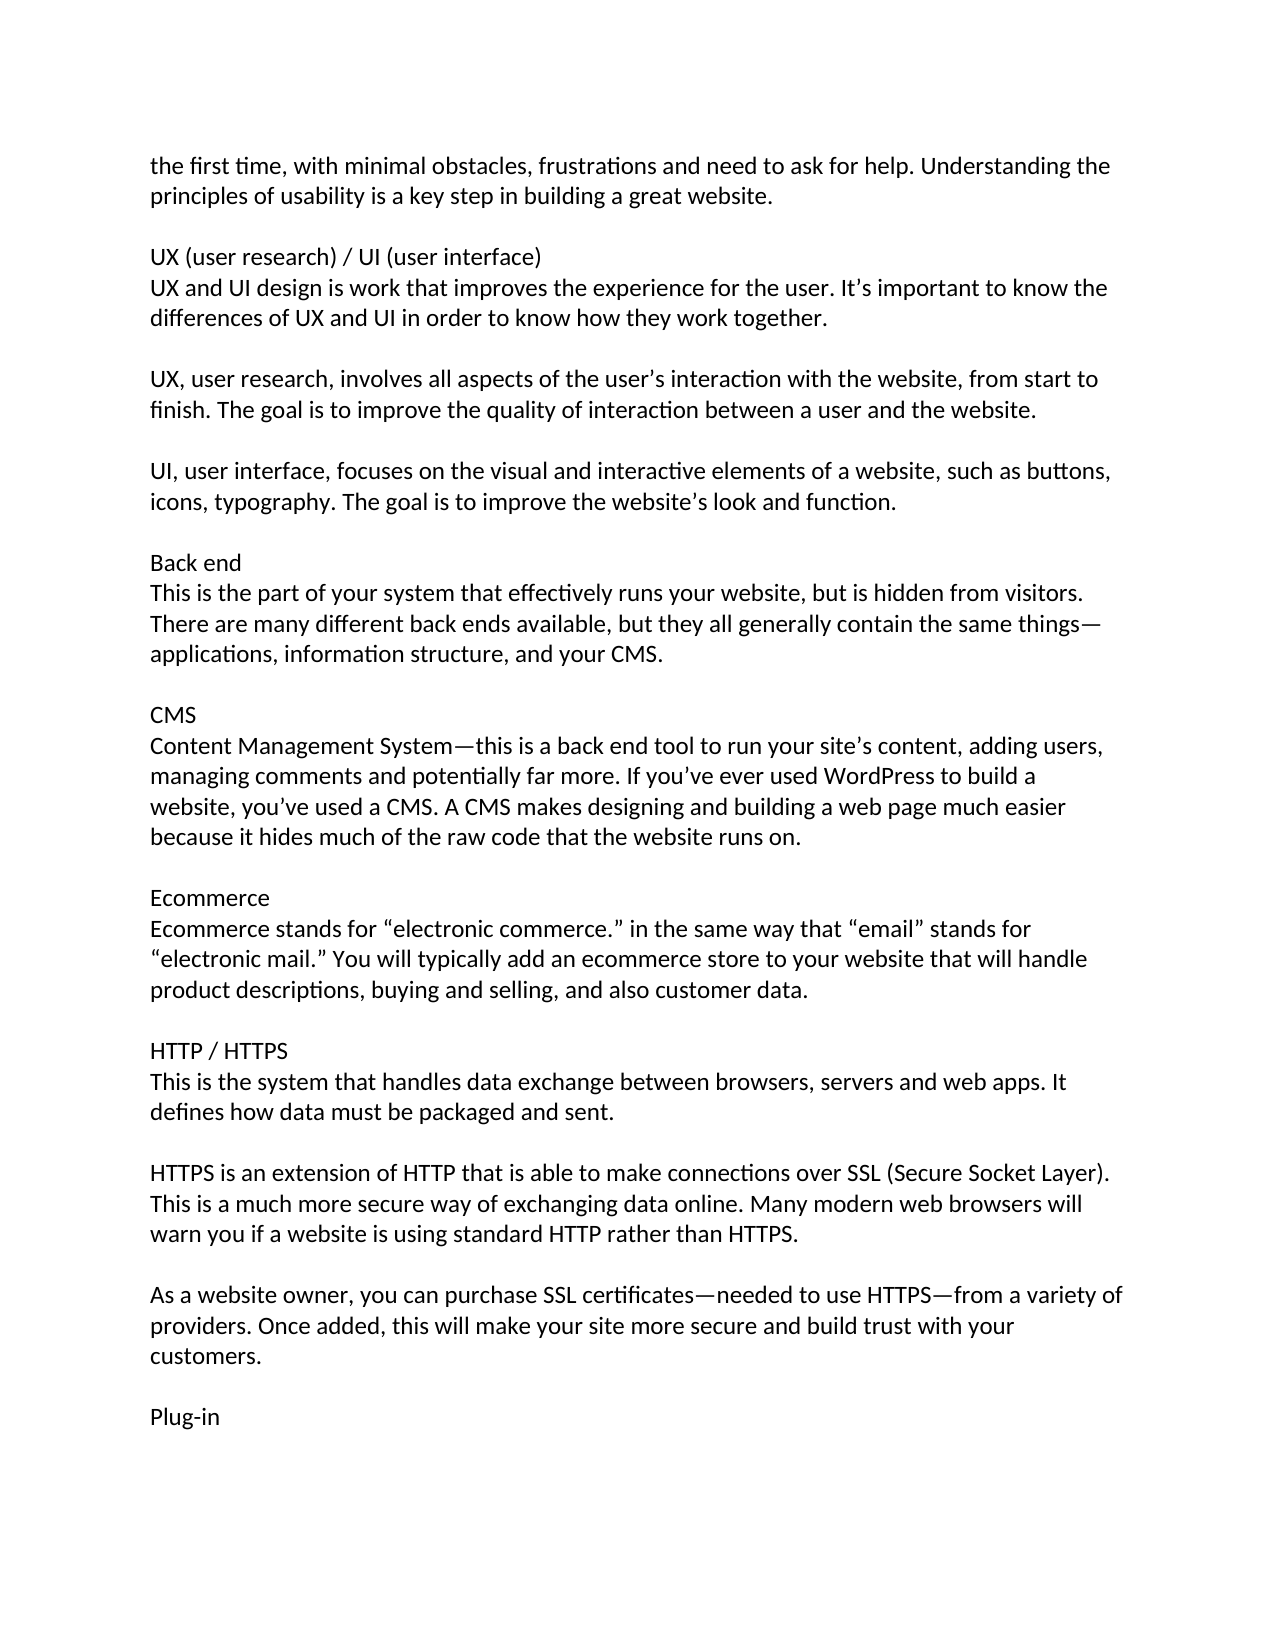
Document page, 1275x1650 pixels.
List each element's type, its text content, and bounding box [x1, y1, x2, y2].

text UI, user interface, focuses on the visual and interactive elements of a website, such as buttons, icons, typography. The goal is to improve the website’s look and function. [150, 455, 1125, 516]
text Plug-in [150, 1401, 1125, 1432]
text UX and UI design is work that improves the experience for the user. It’s important to know the differences of UX and UI in order to know how they work together. [150, 272, 1125, 333]
text UX, user research, involves all aspects of the user’s interaction with the website, from start to finish. The goal is to improve the quality of interaction between a user and the website. [150, 364, 1125, 425]
text This is the system that handles data exchange between browsers, servers and web apps. It defines how data must be packaged and sent. [150, 1066, 1125, 1127]
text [150, 150, 1125, 211]
text Content Management System—this is a back end tool to run your site’s content, adding users, managing comments and potentially far more. If you’ve ever used WordPress to build a website, you’ve used a CMS. A CMS makes designing and building a web page much easier because it hides much of the raw code that the website runs on. [150, 730, 1125, 852]
text UX (user research) / UI (user interface) [150, 242, 1125, 272]
text As a website owner, you can purchase SSL certificates—needed to use HTTPS—from a variety of providers. Once added, this will make your site more secure and build trust with your customers. [150, 1279, 1125, 1371]
text CMS [150, 699, 1125, 730]
text Ecommerce [150, 882, 1125, 913]
text Ecommerce stands for “electronic commerce.” in the same way that “email” stands for “electronic mail.” You will typically add an ecommerce store to your website that will handle product descriptions, buying and selling, and also customer data. [150, 913, 1125, 1004]
text This is the part of your system that effectively runs your website, but is hidden from visitors. There are many different back ends available, but they all generally contain the same things—applications, information structure, and your CMS. [150, 577, 1125, 669]
text Back end [150, 547, 1125, 577]
text HTTPS is an extension of HTTP that is able to make connections over SSL (Secure Socket Layer). This is a much more secure way of exchanging data online. Many modern web browsers will warn you if a website is using standard HTTP rather than HTTPS. [150, 1157, 1125, 1249]
text HTTP / HTTPS [150, 1035, 1125, 1066]
